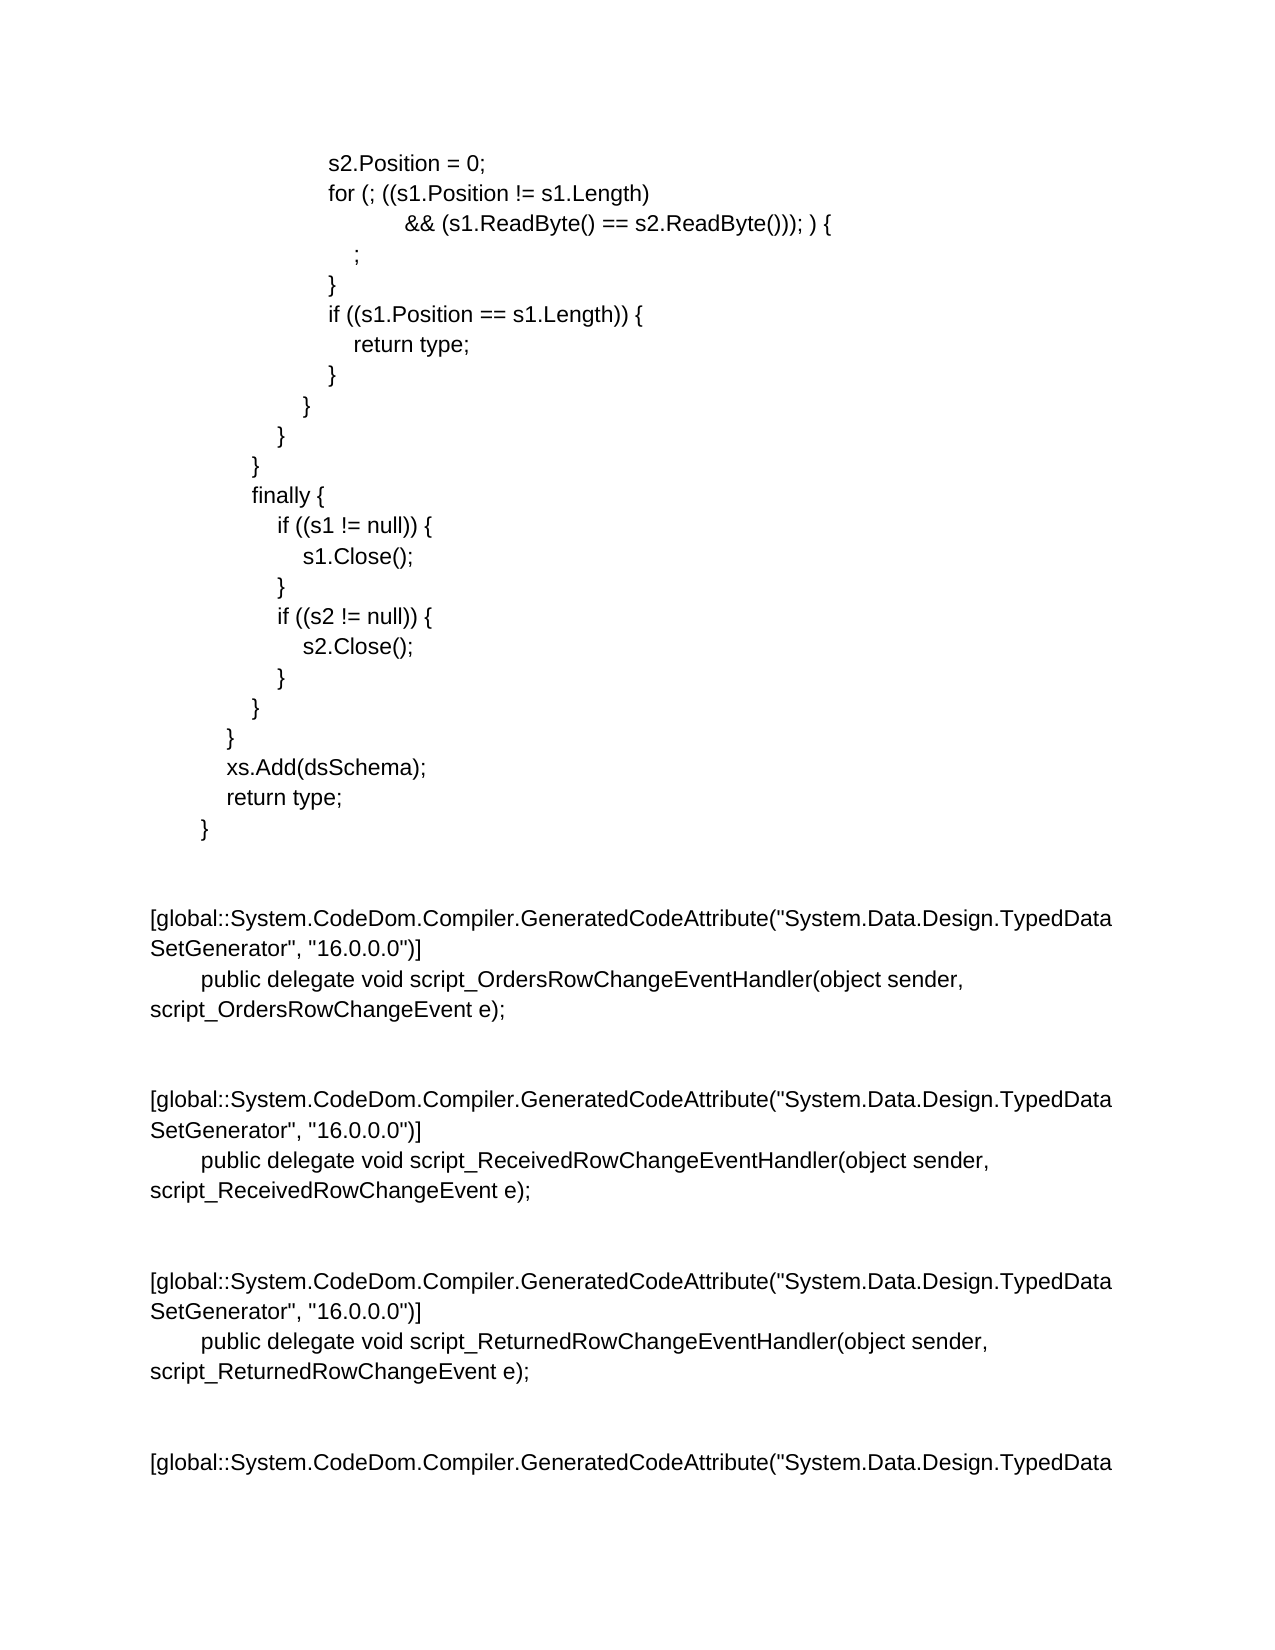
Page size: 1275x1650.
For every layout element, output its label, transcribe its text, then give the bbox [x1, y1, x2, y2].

text xs.Add(dsSchema); [150, 754, 1125, 781]
text for (; ((s1.Position != s1.Length) [150, 180, 1125, 207]
text if ((s2 != null)) { [150, 603, 1125, 629]
text s1.Close(); [150, 543, 1125, 569]
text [150, 1419, 1125, 1475]
text } [150, 361, 1125, 388]
text [global::System.CodeDom.Compiler.GeneratedCodeAttribute("System.Data.Design.TypedDataSetGenerator", "16.0.0.0")] [150, 875, 1125, 962]
text } [150, 452, 1125, 478]
text return type; [150, 784, 1125, 811]
text } [150, 422, 1125, 448]
text } [150, 663, 1125, 690]
text } [150, 724, 1125, 750]
text } [150, 573, 1125, 599]
text } [150, 694, 1125, 720]
text s2.Position = 0; [150, 150, 1125, 176]
text s2.Close(); [150, 633, 1125, 660]
text return type; [150, 331, 1125, 358]
text } [150, 392, 1125, 418]
text finally { [150, 482, 1125, 509]
text [global::System.CodeDom.Compiler.GeneratedCodeAttribute("System.Data.Design.TypedDataSetGenerator", "16.0.0.0")] [150, 1056, 1125, 1143]
text if ((s1 != null)) { [150, 512, 1125, 539]
text [global::System.CodeDom.Compiler.GeneratedCodeAttribute("System.Data.Design.TypedDataSetGenerator", "16.0.0.0")] [150, 1237, 1125, 1324]
text if ((s1.Position == s1.Length)) { [150, 301, 1125, 327]
text } [150, 814, 1125, 841]
text public delegate void script_ReceivedRowChangeEventHandler(object sender, script_ReceivedRowChangeEvent e); [150, 1147, 1125, 1203]
text public delegate void script_OrdersRowChangeEventHandler(object sender, script_OrdersRowChangeEvent e); [150, 966, 1125, 1022]
text ; [150, 241, 1125, 267]
text public delegate void script_ReturnedRowChangeEventHandler(object sender, script_ReturnedRowChangeEvent e); [150, 1328, 1125, 1385]
text && (s1.ReadByte() == s2.ReadByte())); ) { [150, 210, 1125, 237]
text } [150, 271, 1125, 297]
